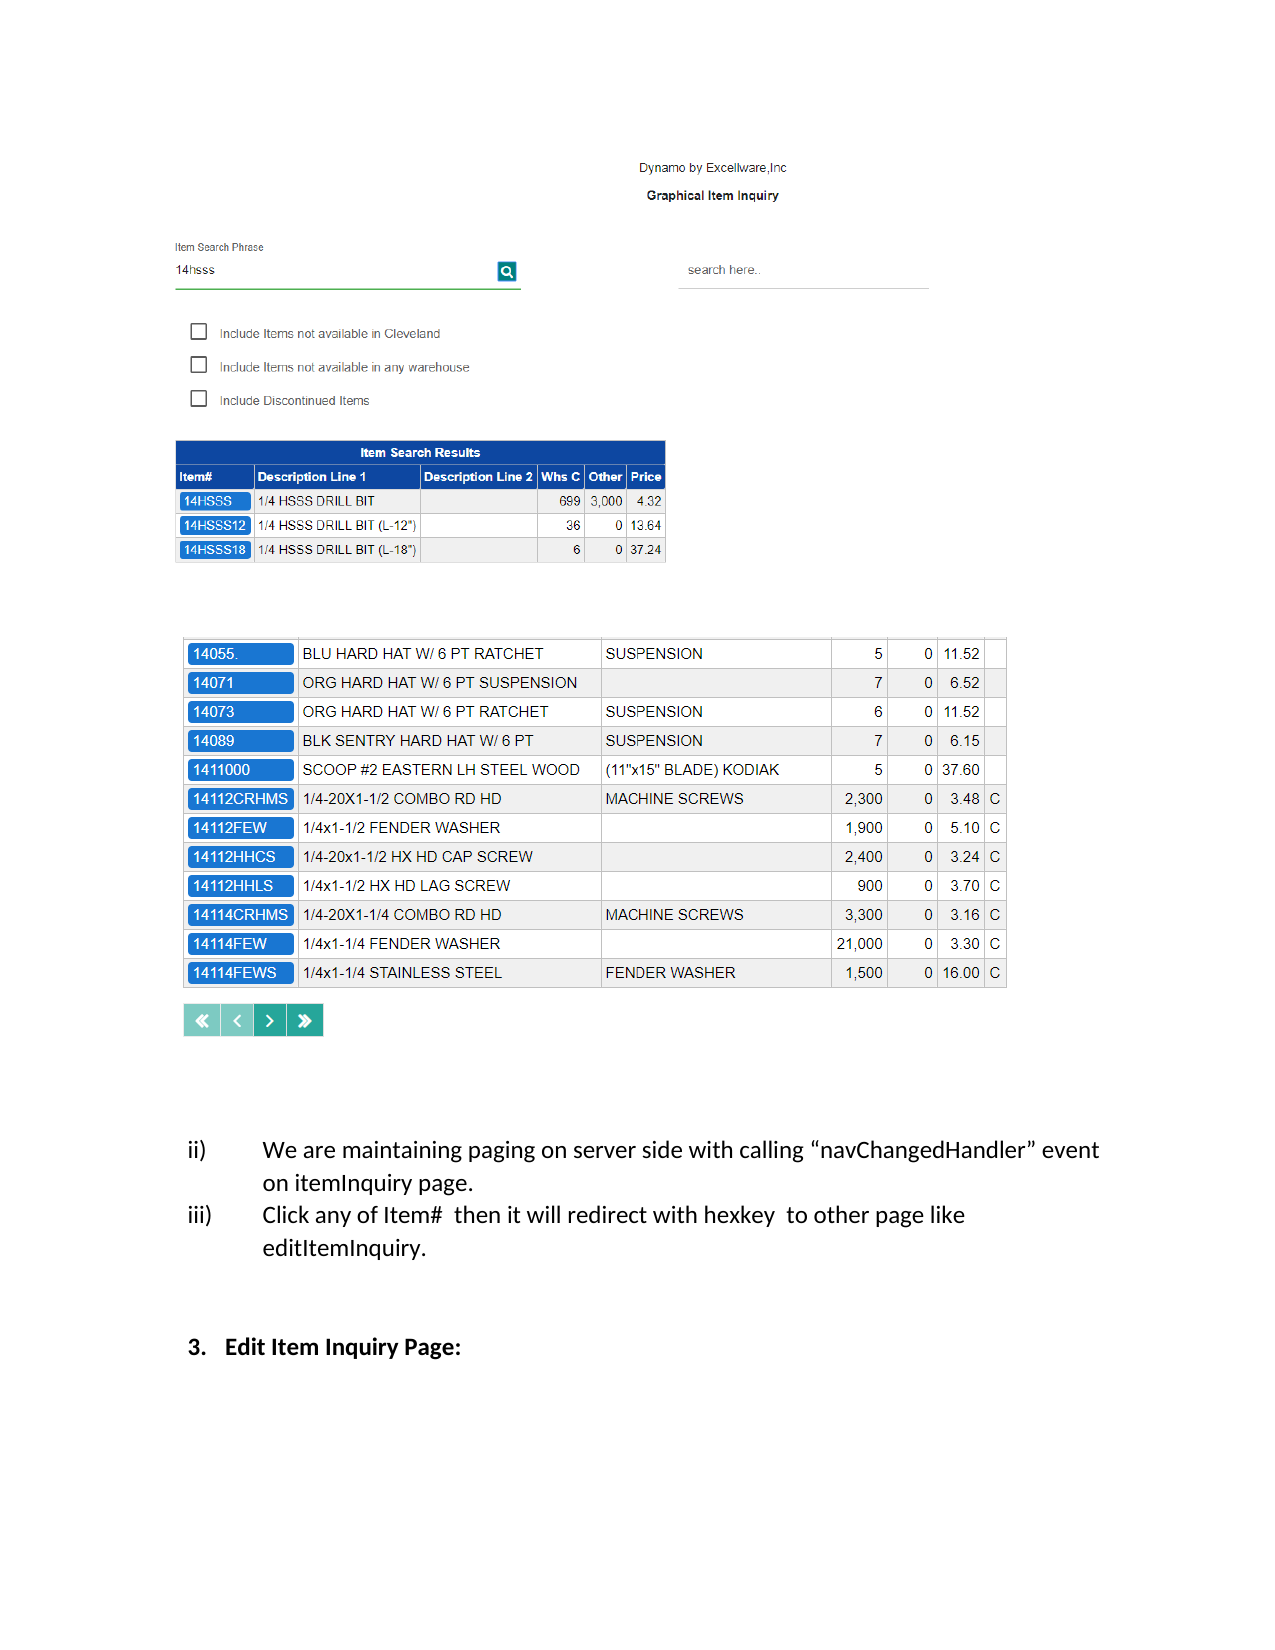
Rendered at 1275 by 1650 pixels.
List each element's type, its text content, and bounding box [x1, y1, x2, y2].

list Click any of Item# then it will redirect with hexkey to other page like editItemInquiry. [187, 1199, 1125, 1263]
list Edit Item Inquiry Page: [187, 1331, 1125, 1362]
picture [150, 150, 1242, 619]
picture [150, 637, 1125, 1066]
list We are maintaining paging on server side with calling “navChangedHandler” event on itemInquiry page. [187, 1134, 1125, 1197]
